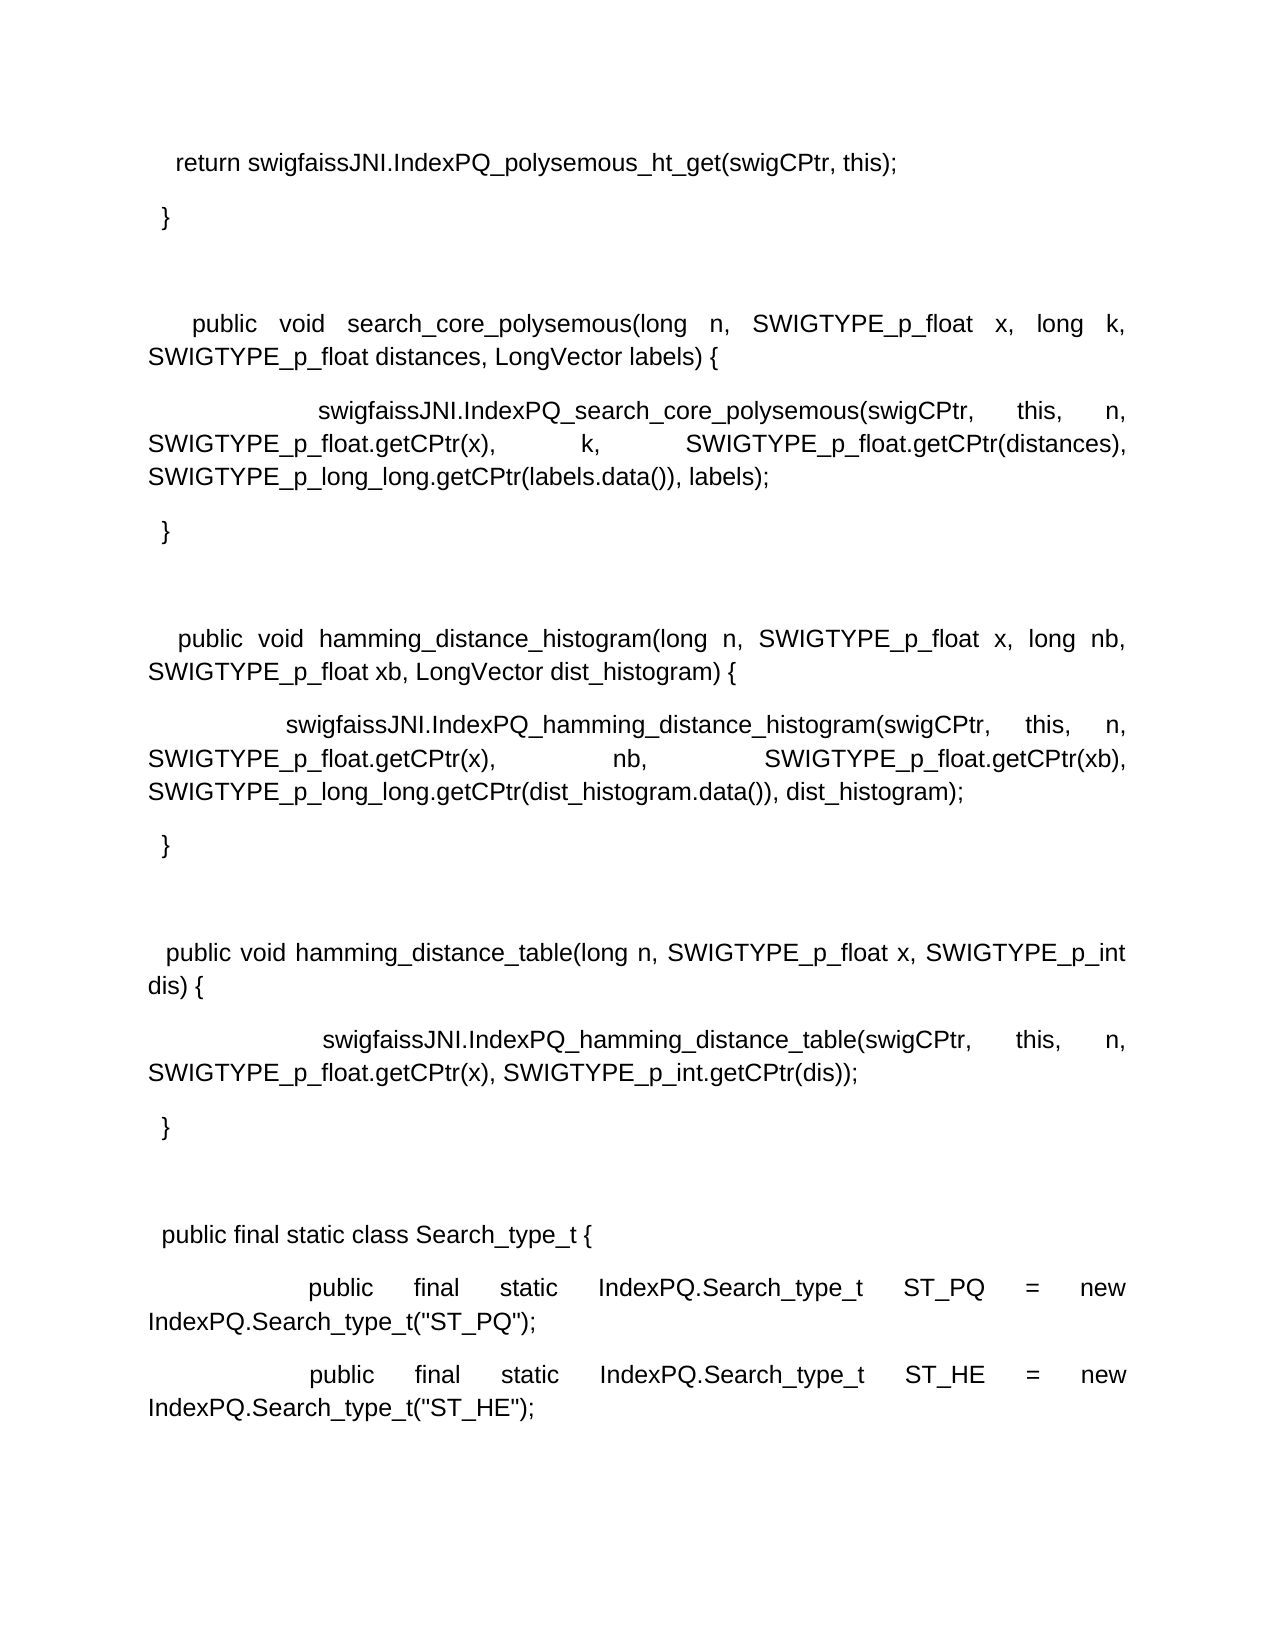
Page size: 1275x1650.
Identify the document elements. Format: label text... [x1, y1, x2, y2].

text public void hamming_distance_histogram(long n, SWIGTYPE_p_float x, long nb, SWIGTYPE_p_float xb, LongVector dist_histogram) { [148, 624, 1127, 685]
text return swigfaissJNI.IndexPQ_polysemous_ht_get(swigCPtr, this); [148, 148, 1127, 176]
text public void hamming_distance_table(long n, SWIGTYPE_p_float x, SWIGTYPE_p_int dis) { [148, 938, 1127, 1000]
text public final static IndexPQ.Search_type_t ST_HE = new IndexPQ.Search_type_t("ST_HE"); [148, 1360, 1127, 1422]
text } [148, 1112, 1127, 1141]
text swigfaissJNI.IndexPQ_search_core_polysemous(swigCPtr, this, n, SWIGTYPE_p_float.getCPtr(x), k, SWIGTYPE_p_float.getCPtr(distances), SWIGTYPE_p_long_long.getCPtr(labels.data()), labels); [148, 396, 1127, 491]
text swigfaissJNI.IndexPQ_hamming_distance_table(swigCPtr, this, n, SWIGTYPE_p_float.getCPtr(x), SWIGTYPE_p_int.getCPtr(dis)); [148, 1025, 1127, 1087]
text } [148, 516, 1127, 545]
text swigfaissJNI.IndexPQ_hamming_distance_histogram(swigCPtr, this, n, SWIGTYPE_p_float.getCPtr(x), nb, SWIGTYPE_p_float.getCPtr(xb), SWIGTYPE_p_long_long.getCPtr(dist_histogram.data()), dist_histogram); [148, 711, 1127, 805]
text public final static class Search_type_t { [148, 1219, 1127, 1248]
text } [148, 201, 1127, 230]
text public void search_core_polysemous(long n, SWIGTYPE_p_float x, long k, SWIGTYPE_p_float distances, LongVector labels) { [148, 309, 1127, 371]
text public final static IndexPQ.Search_type_t ST_PQ = new IndexPQ.Search_type_t("ST_PQ"); [148, 1273, 1127, 1335]
text } [148, 830, 1127, 859]
